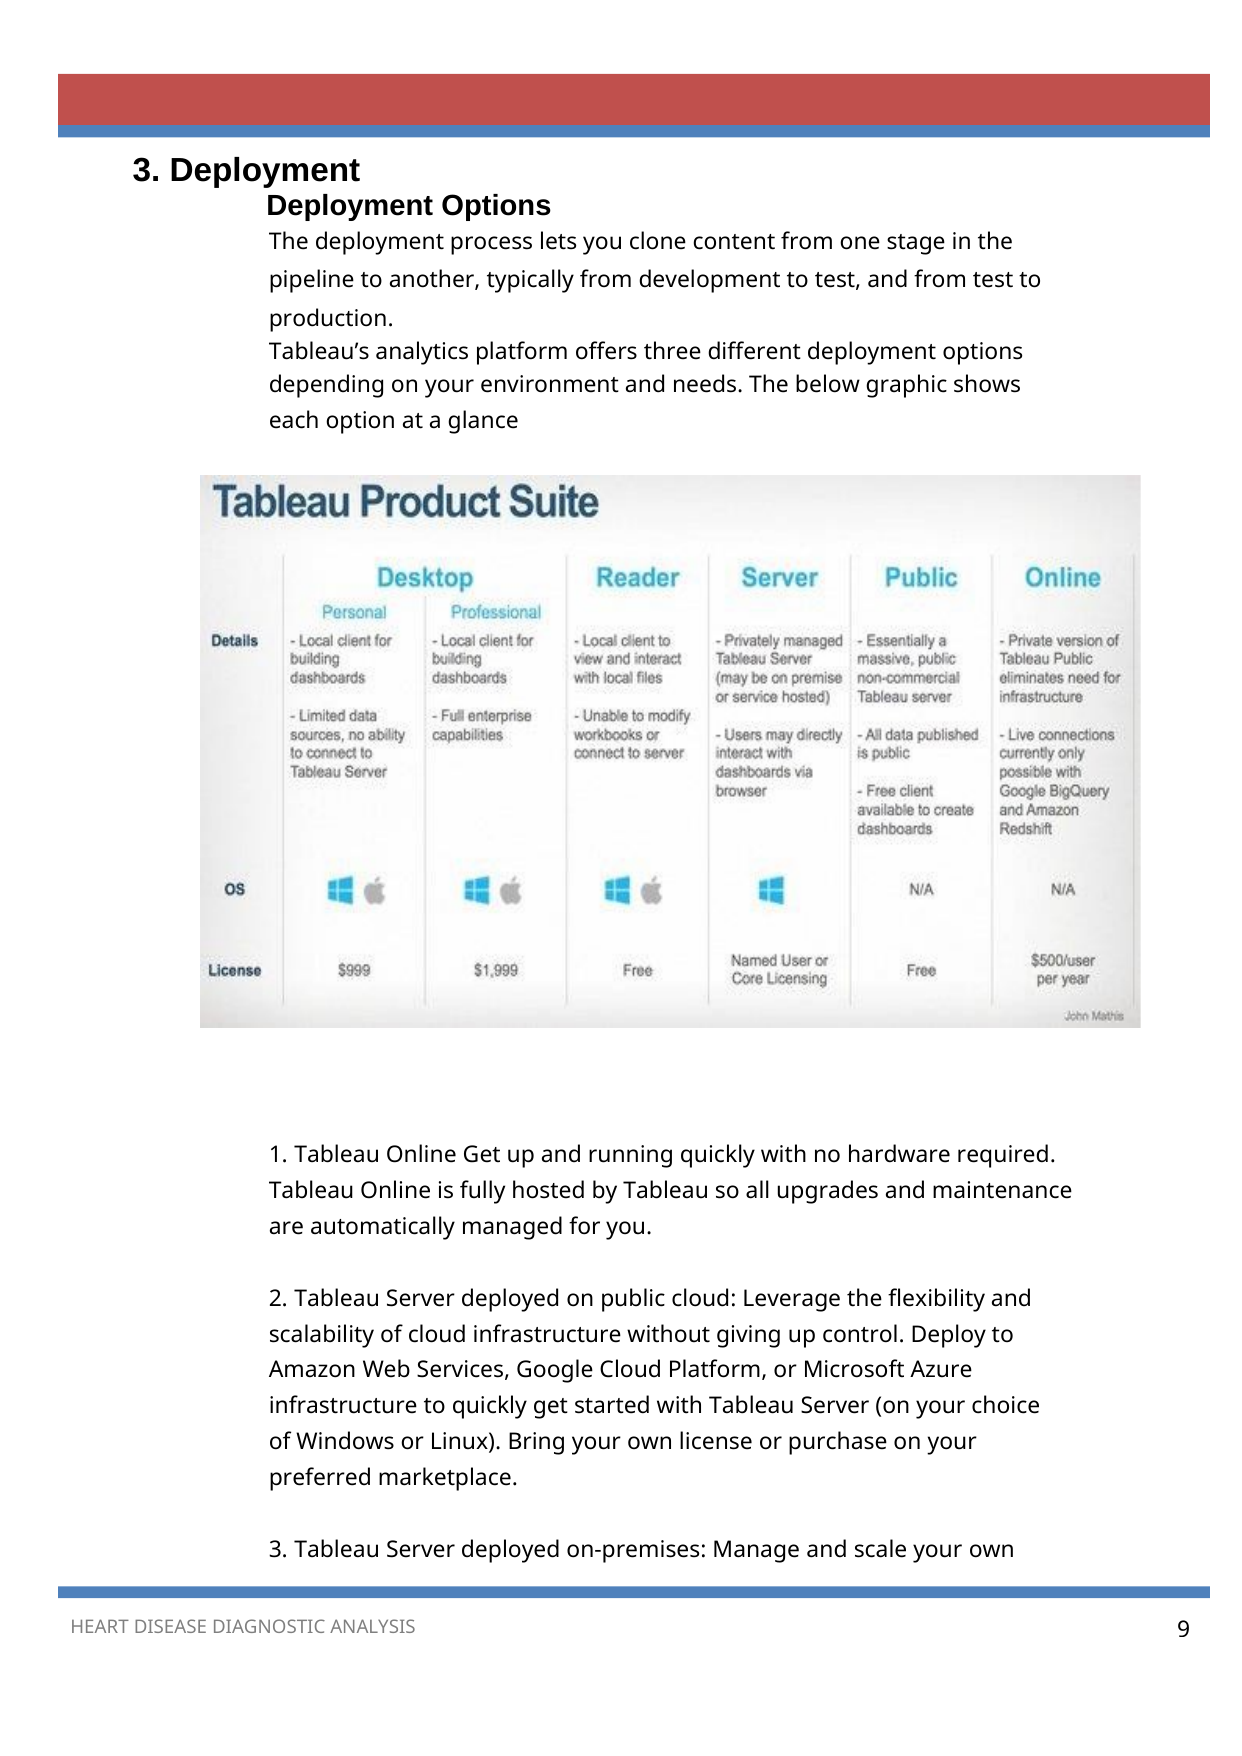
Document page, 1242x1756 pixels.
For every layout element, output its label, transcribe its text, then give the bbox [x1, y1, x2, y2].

list Tableau Server deployed on public cloud: Leverage the flexibility and scalability of cloud infrastructure without giving up control. Deploy to Amazon Web Services, Google Cloud Platform, or Microsoft Azure infrastructure to quickly get started with Tableau Server (on your choice of Windows or Linux). Bring your own license or purchase on your preferred marketplace. [268, 1282, 1055, 1492]
picture [200, 475, 1141, 1028]
text The deployment process lets you clone content from one stage in the pipeline to another, typically from development to test, and from test to production. [268, 225, 1057, 333]
list Tableau Online Get up and running quickly with no hardware required. Tableau Online is fully hosted by Tableau so all upgrades and maintenance are automatically managed for you. [268, 1138, 1074, 1241]
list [268, 1533, 1078, 1564]
subtitle Deployment [132, 150, 1219, 189]
text Tableau’s analytics platform offers three different deployment options [269, 340, 1219, 364]
subtitle Deployment Options [188, 189, 1219, 222]
text depending on your environment and needs. The below graphic shows each option at a glance [268, 368, 1034, 435]
